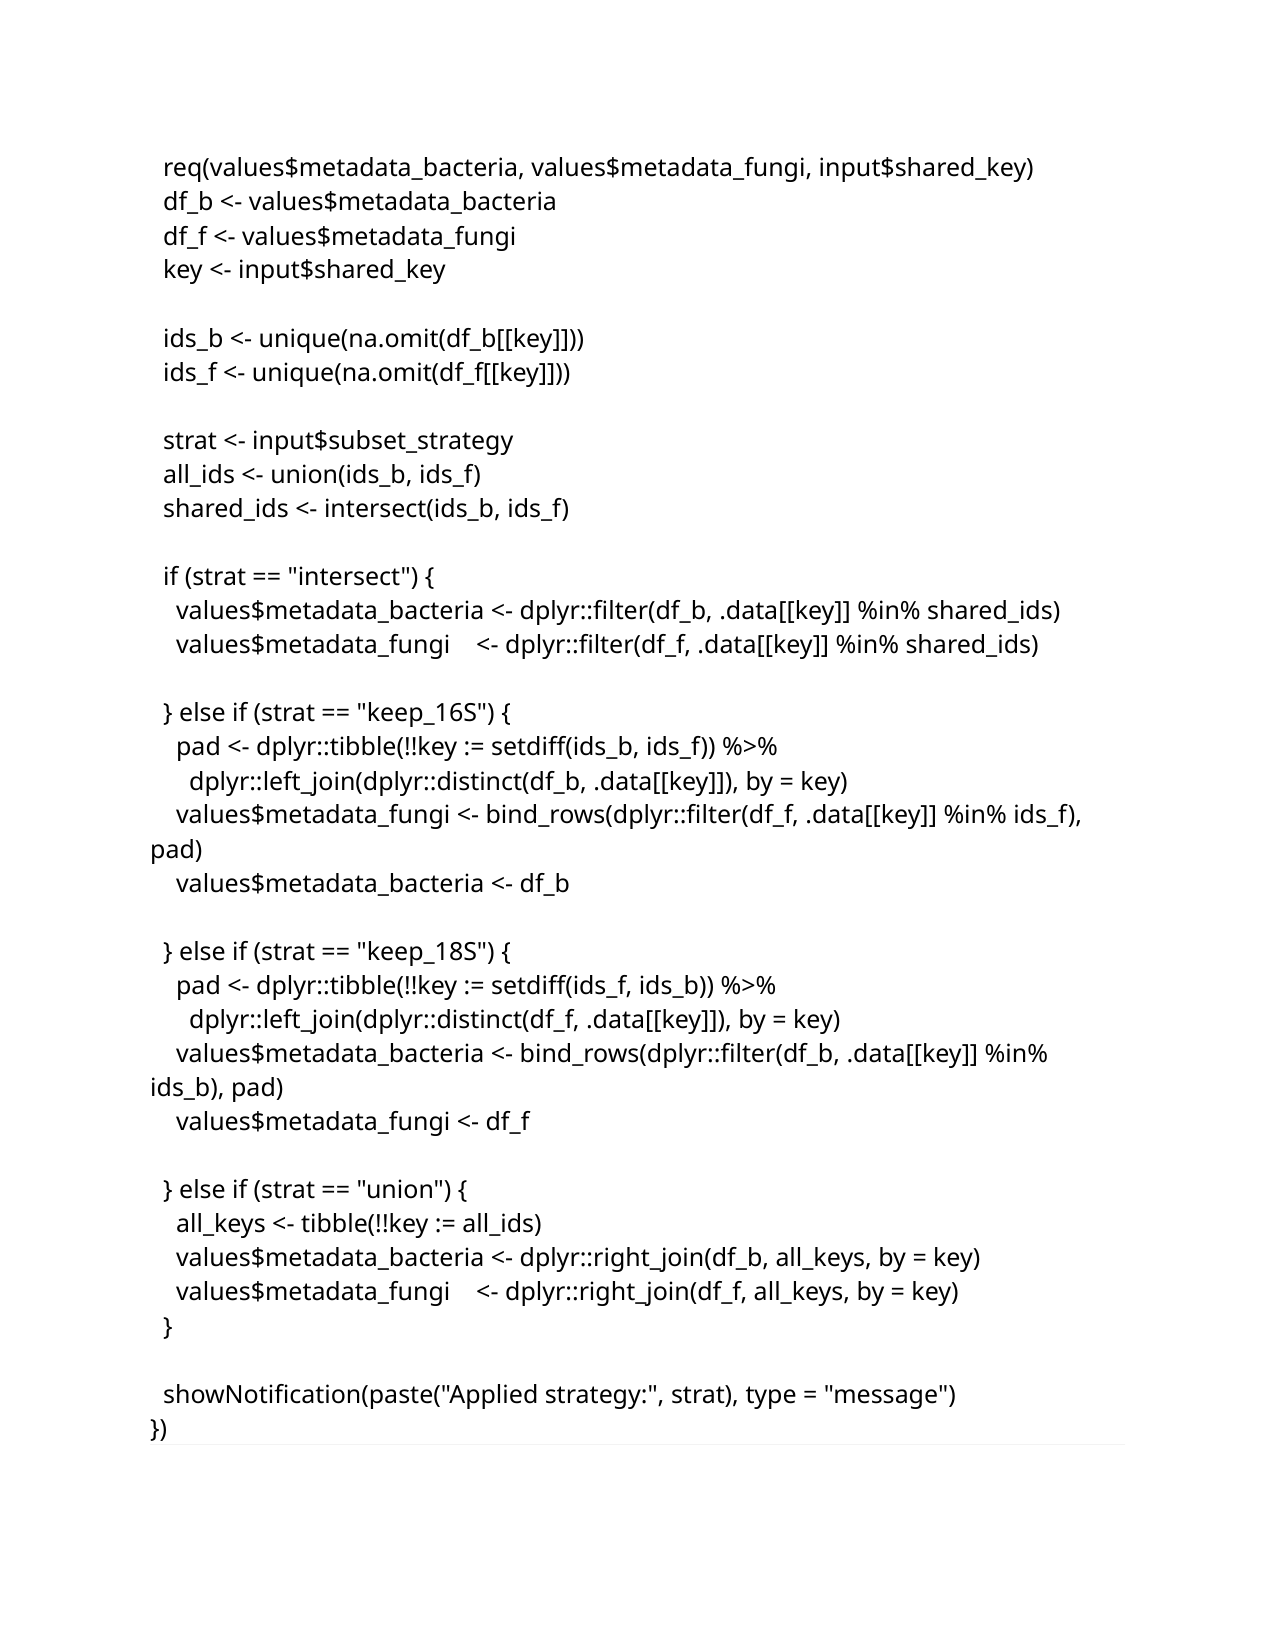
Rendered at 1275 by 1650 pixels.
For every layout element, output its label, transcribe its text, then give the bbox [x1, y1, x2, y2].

text values$metadata_fungi <- df_f [150, 1104, 1125, 1138]
text key <- input$shared_key [150, 252, 1125, 286]
text values$metadata_bacteria <- dplyr::right_join(df_b, all_keys, by = key) [150, 1240, 1125, 1274]
text ids_f <- unique(na.omit(df_f[[key]])) [150, 354, 1125, 388]
text values$metadata_bacteria <- df_b [150, 865, 1125, 899]
text strat <- input$subset_strategy [150, 422, 1125, 457]
text }) [150, 1410, 1125, 1444]
text values$metadata_fungi <- dplyr::right_join(df_f, all_keys, by = key) [150, 1274, 1125, 1308]
text req(values$metadata_bacteria, values$metadata_fungi, input$shared_key) [150, 150, 1125, 184]
text values$metadata_fungi <- dplyr::filter(df_f, .data[[key]] %in% shared_ids) [150, 627, 1125, 661]
text } else if (strat == "keep_16S") { [150, 695, 1125, 729]
text df_f <- values$metadata_fungi [150, 218, 1125, 252]
text dplyr::left_join(dplyr::distinct(df_b, .data[[key]]), by = key) [150, 763, 1125, 797]
text pad <- dplyr::tibble(!!key := setdiff(ids_f, ids_b)) %>% [150, 967, 1125, 1002]
text } else if (strat == "union") { [150, 1172, 1125, 1206]
text shared_ids <- intersect(ids_b, ids_f) [150, 491, 1125, 525]
text showNotification(paste("Applied strategy:", strat), type = "message") [150, 1376, 1125, 1410]
text if (strat == "intersect") { [150, 559, 1125, 593]
text all_ids <- union(ids_b, ids_f) [150, 457, 1125, 491]
text values$metadata_bacteria <- dplyr::filter(df_b, .data[[key]] %in% shared_ids) [150, 593, 1125, 627]
text df_b <- values$metadata_bacteria [150, 184, 1125, 218]
text dplyr::left_join(dplyr::distinct(df_f, .data[[key]]), by = key) [150, 1002, 1125, 1036]
text all_keys <- tibble(!!key := all_ids) [150, 1206, 1125, 1240]
text ids_b <- unique(na.omit(df_b[[key]])) [150, 320, 1125, 354]
text } [150, 1308, 1125, 1342]
text values$metadata_fungi <- bind_rows(dplyr::filter(df_f, .data[[key]] %in% ids_f), pad) [150, 797, 1125, 865]
text } else if (strat == "keep_18S") { [150, 933, 1125, 967]
text pad <- dplyr::tibble(!!key := setdiff(ids_b, ids_f)) %>% [150, 729, 1125, 763]
text values$metadata_bacteria <- bind_rows(dplyr::filter(df_b, .data[[key]] %in% ids_b), pad) [150, 1036, 1125, 1104]
